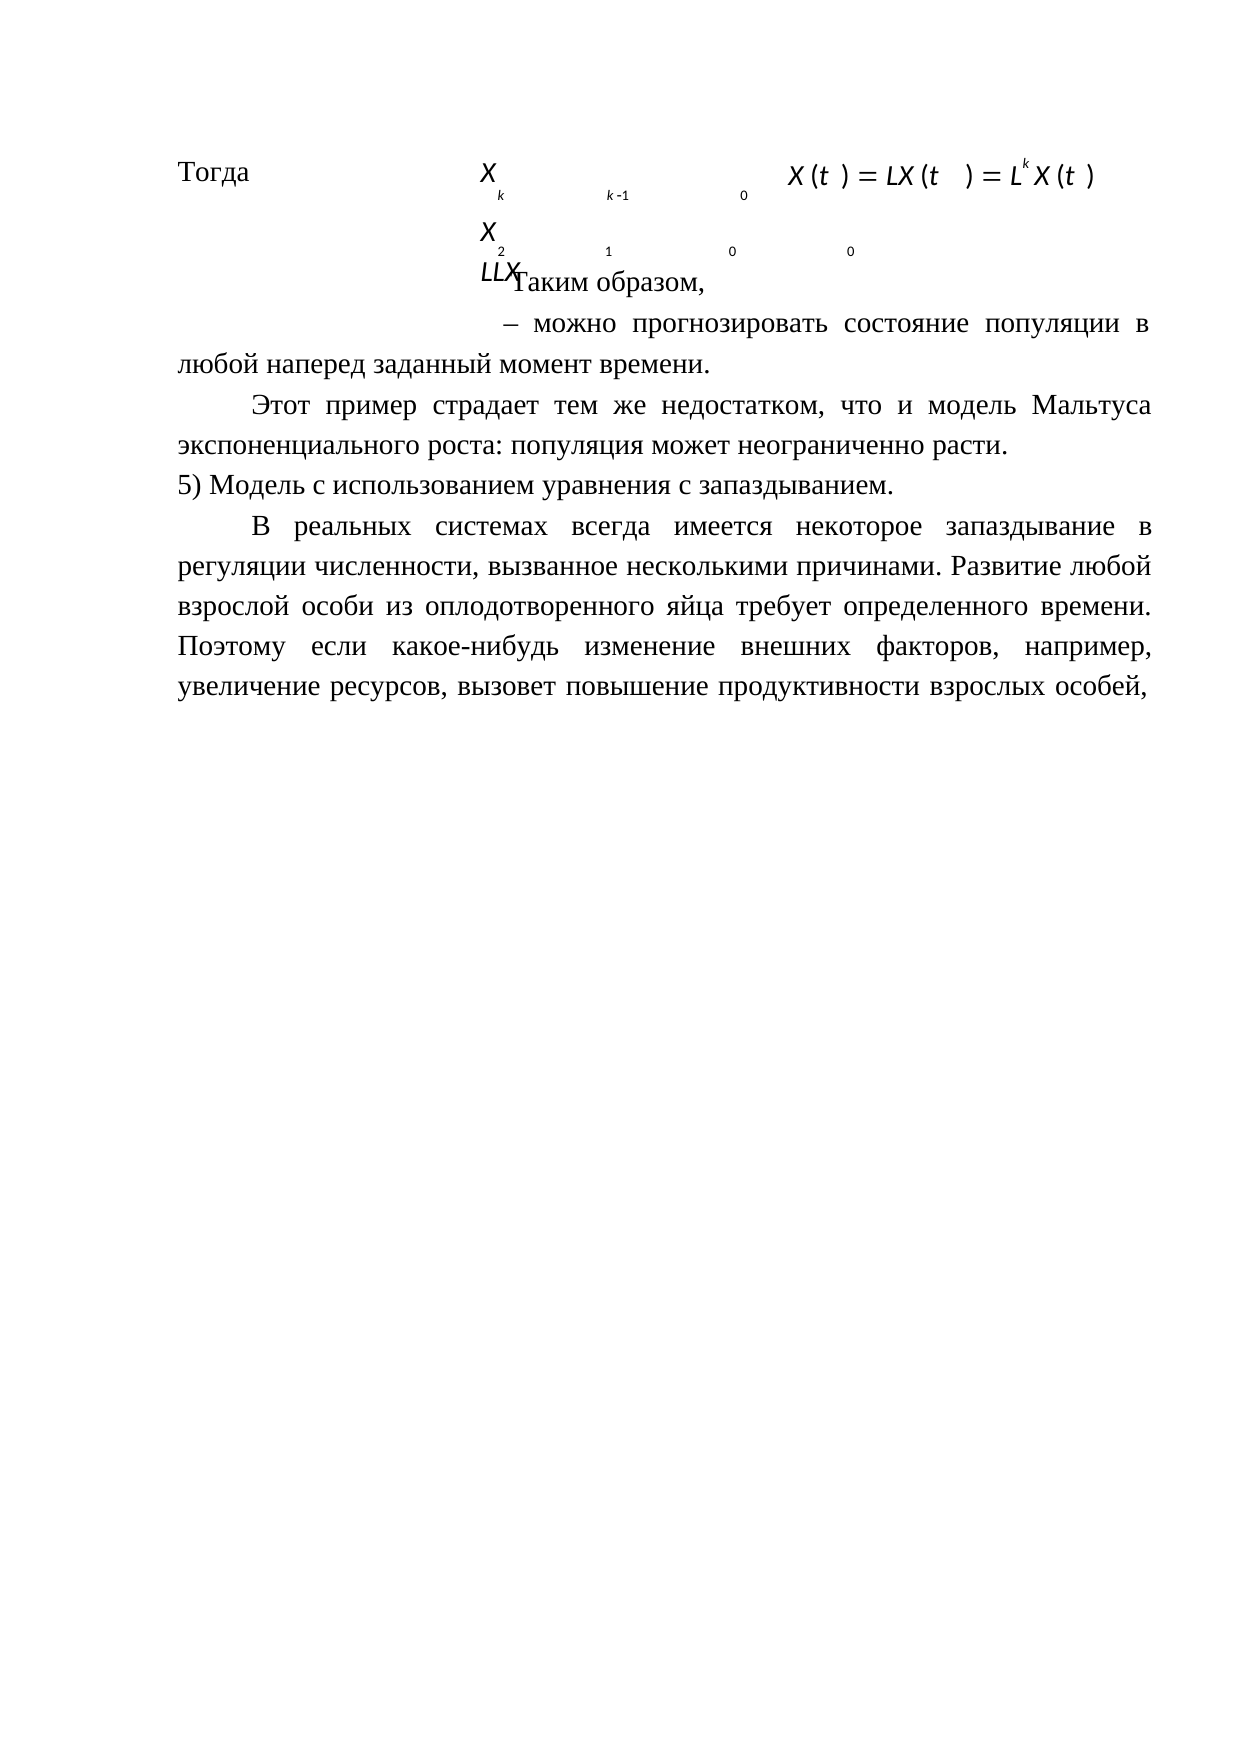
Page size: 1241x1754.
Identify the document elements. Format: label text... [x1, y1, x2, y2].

text Таким образом, [510, 264, 1180, 298]
text В реальных системах всегда имеется некоторое запаздывание в регуляции численности, вызванное несколькими причинами. Развитие любой взрослой особи из оплодотворенного яйца требует определенного времени. Поэтому если какое-нибудь изменение внешних факторов, например, увеличение ресурсов, вызовет повышение продуктивности взрослых особей, [177, 508, 1152, 702]
text Этот пример страдает тем же недостатком, что и модель Мальтуса экспоненциального роста: популяция может неограниченно расти. [177, 387, 1152, 461]
text любой наперед заданный момент времени. [177, 347, 1152, 380]
text – можно прогнозировать состояние популяции в [503, 305, 1180, 338]
text Тогда [177, 154, 370, 188]
list Модель с использованием уравнения с запаздыванием. [177, 467, 1180, 501]
text X (t )  LX (t )  Lk X (t ) [788, 154, 1180, 192]
